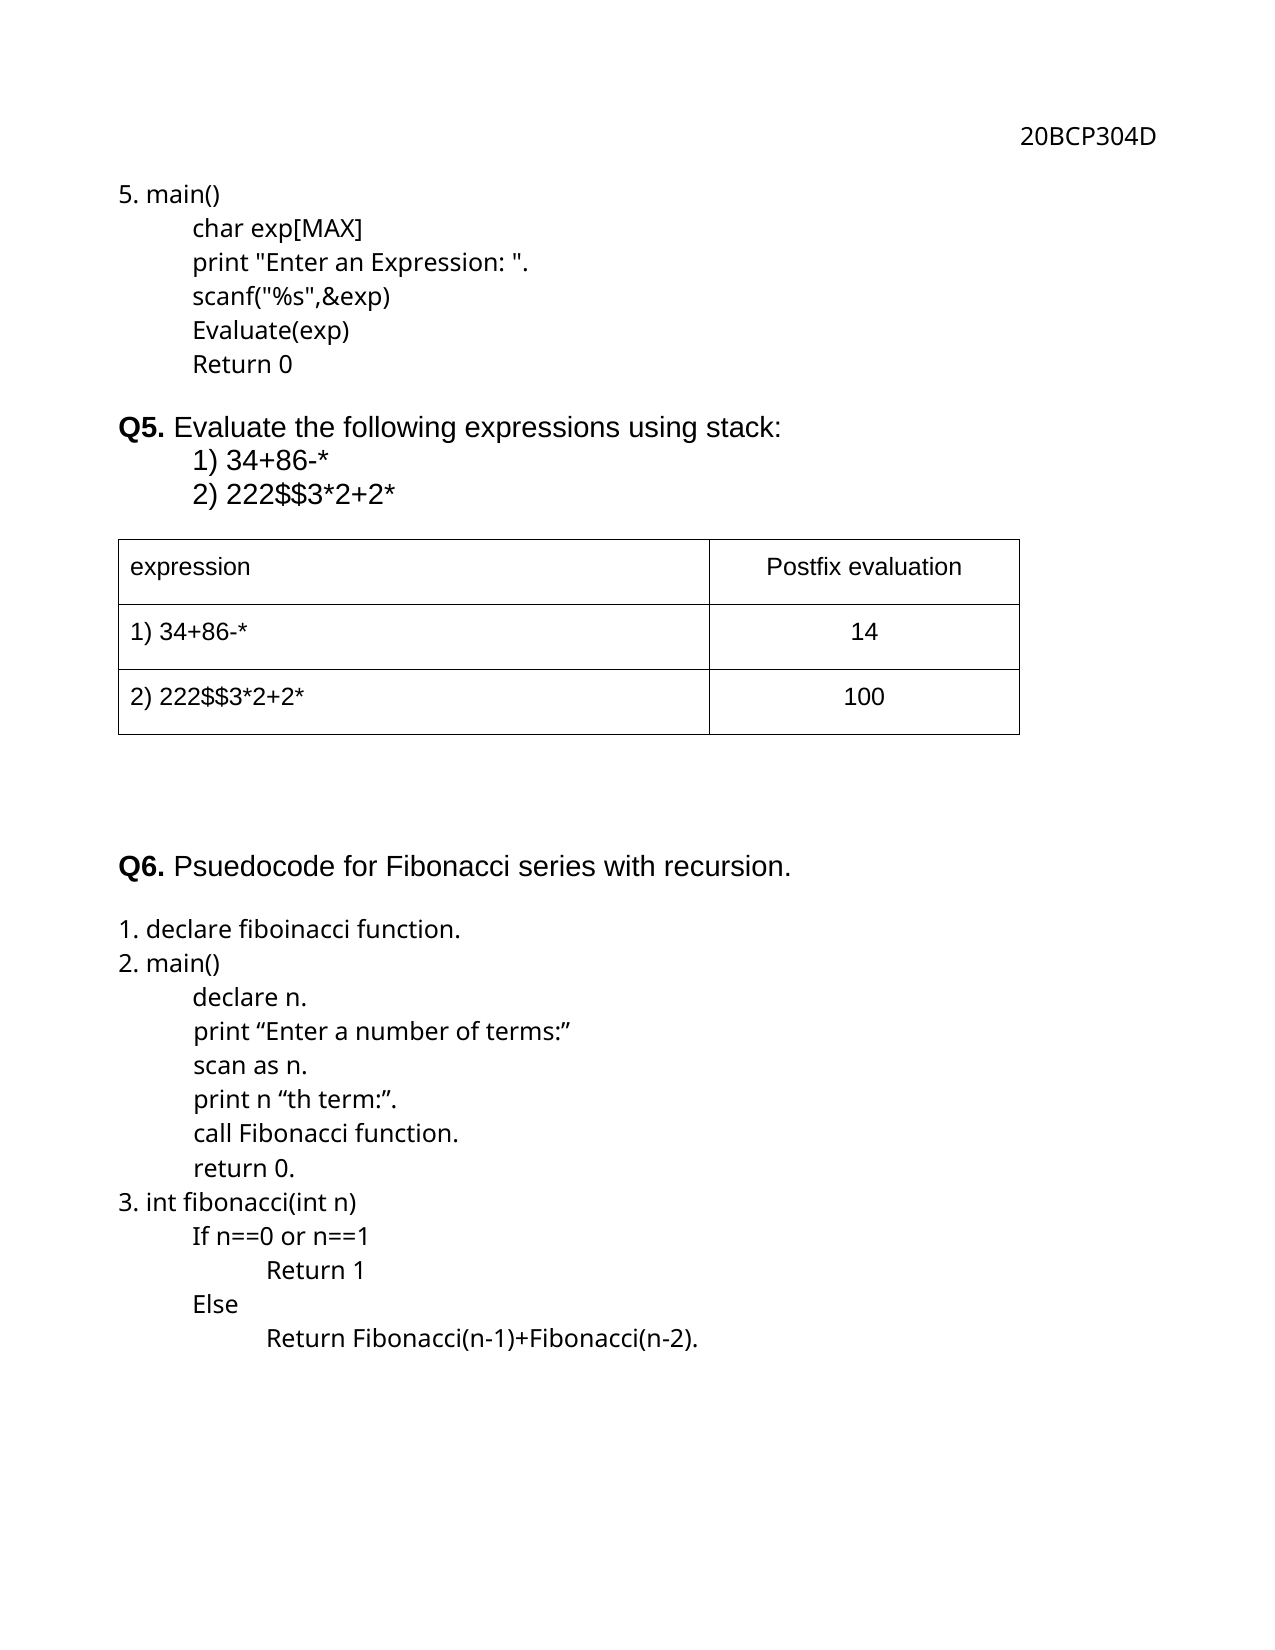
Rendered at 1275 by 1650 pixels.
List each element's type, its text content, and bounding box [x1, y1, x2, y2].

text print “Enter a number of terms:” [118, 1014, 1157, 1048]
text If n==0 or n==1 [118, 1218, 1157, 1252]
text 3. int fibonacci(int n) [118, 1184, 1157, 1218]
text Else [118, 1286, 1157, 1321]
text print n “th term:”. [118, 1082, 1157, 1116]
text 2. main() [118, 946, 1157, 980]
text 1. declare fiboinacci function. [118, 912, 1157, 946]
text 5. main() [118, 177, 1157, 211]
text Return Fibonacci(n-1)+Fibonacci(n-2). [118, 1321, 1157, 1354]
text print "Enter an Expression: ". [118, 245, 1157, 279]
text Q6. Psuedocode for Fibonacci series with recursion. [118, 849, 1157, 883]
text 2) 222$$3*2+2* [118, 477, 1157, 511]
text Return 0 [118, 347, 1157, 381]
text return 0. [118, 1150, 1157, 1184]
text declare n. [118, 980, 1157, 1014]
text Return 1 [118, 1252, 1157, 1286]
table_cell 1) 34+86-* [119, 605, 709, 669]
text 1) 34+86-* [118, 443, 1157, 477]
table_header expression [119, 540, 709, 604]
text Q5. Evaluate the following expressions using stack: [118, 410, 1157, 443]
table_cell 100 [710, 670, 1019, 733]
text scan as n. [118, 1048, 1157, 1082]
text call Fibonacci function. [118, 1116, 1157, 1150]
text char exp[MAX] [118, 211, 1157, 245]
text scanf("%s",&exp) [118, 279, 1157, 313]
table_header Postfix evaluation [710, 540, 1019, 604]
table_cell 14 [710, 605, 1019, 669]
text Evaluate(exp) [118, 313, 1157, 347]
table_cell 2) 222$$3*2+2* [119, 670, 709, 733]
